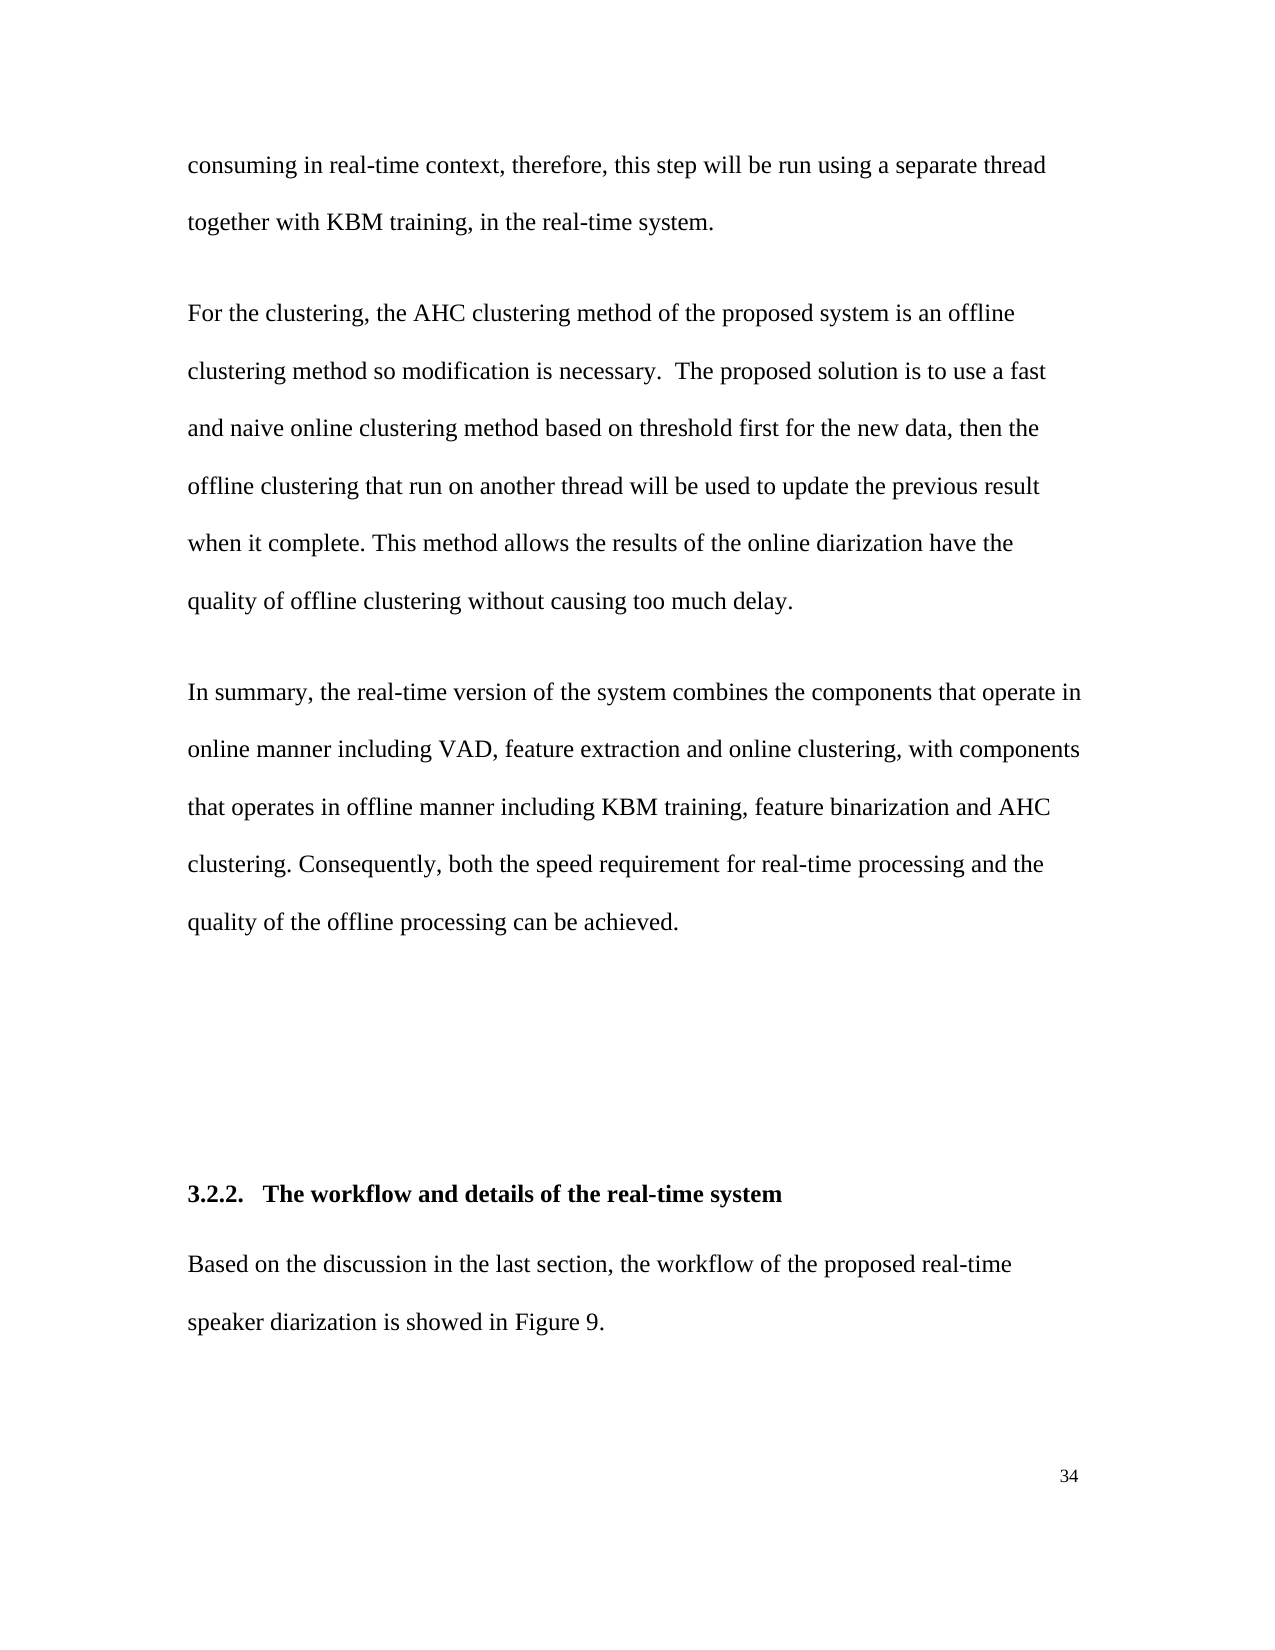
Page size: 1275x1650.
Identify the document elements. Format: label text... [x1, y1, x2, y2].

text For the clustering, the AHC clustering method of the proposed system is an offline clustering method so modification is necessary. The proposed solution is to use a fast and naive online clustering method based on threshold first for the new data, then the offline clustering that run on another thread will be used to update the previous result when it complete. This method allows the results of the online diarization have the quality of offline clustering without causing too much delay. [187, 298, 1087, 614]
subtitle The workflow and details of the real-time system [187, 1179, 1087, 1208]
text Based on the discussion in the last section, the workflow of the proposed real-time speaker diarization is showed in Figure 9. [187, 1249, 1087, 1335]
text In summary, the real-time version of the system combines the components that operate in online manner including VAD, feature extraction and online clustering, with components that operates in offline manner including KBM training, feature binarization and AHC clustering. Consequently, both the speed requirement for real-time processing and the quality of the offline processing can be achieved. [187, 677, 1087, 935]
